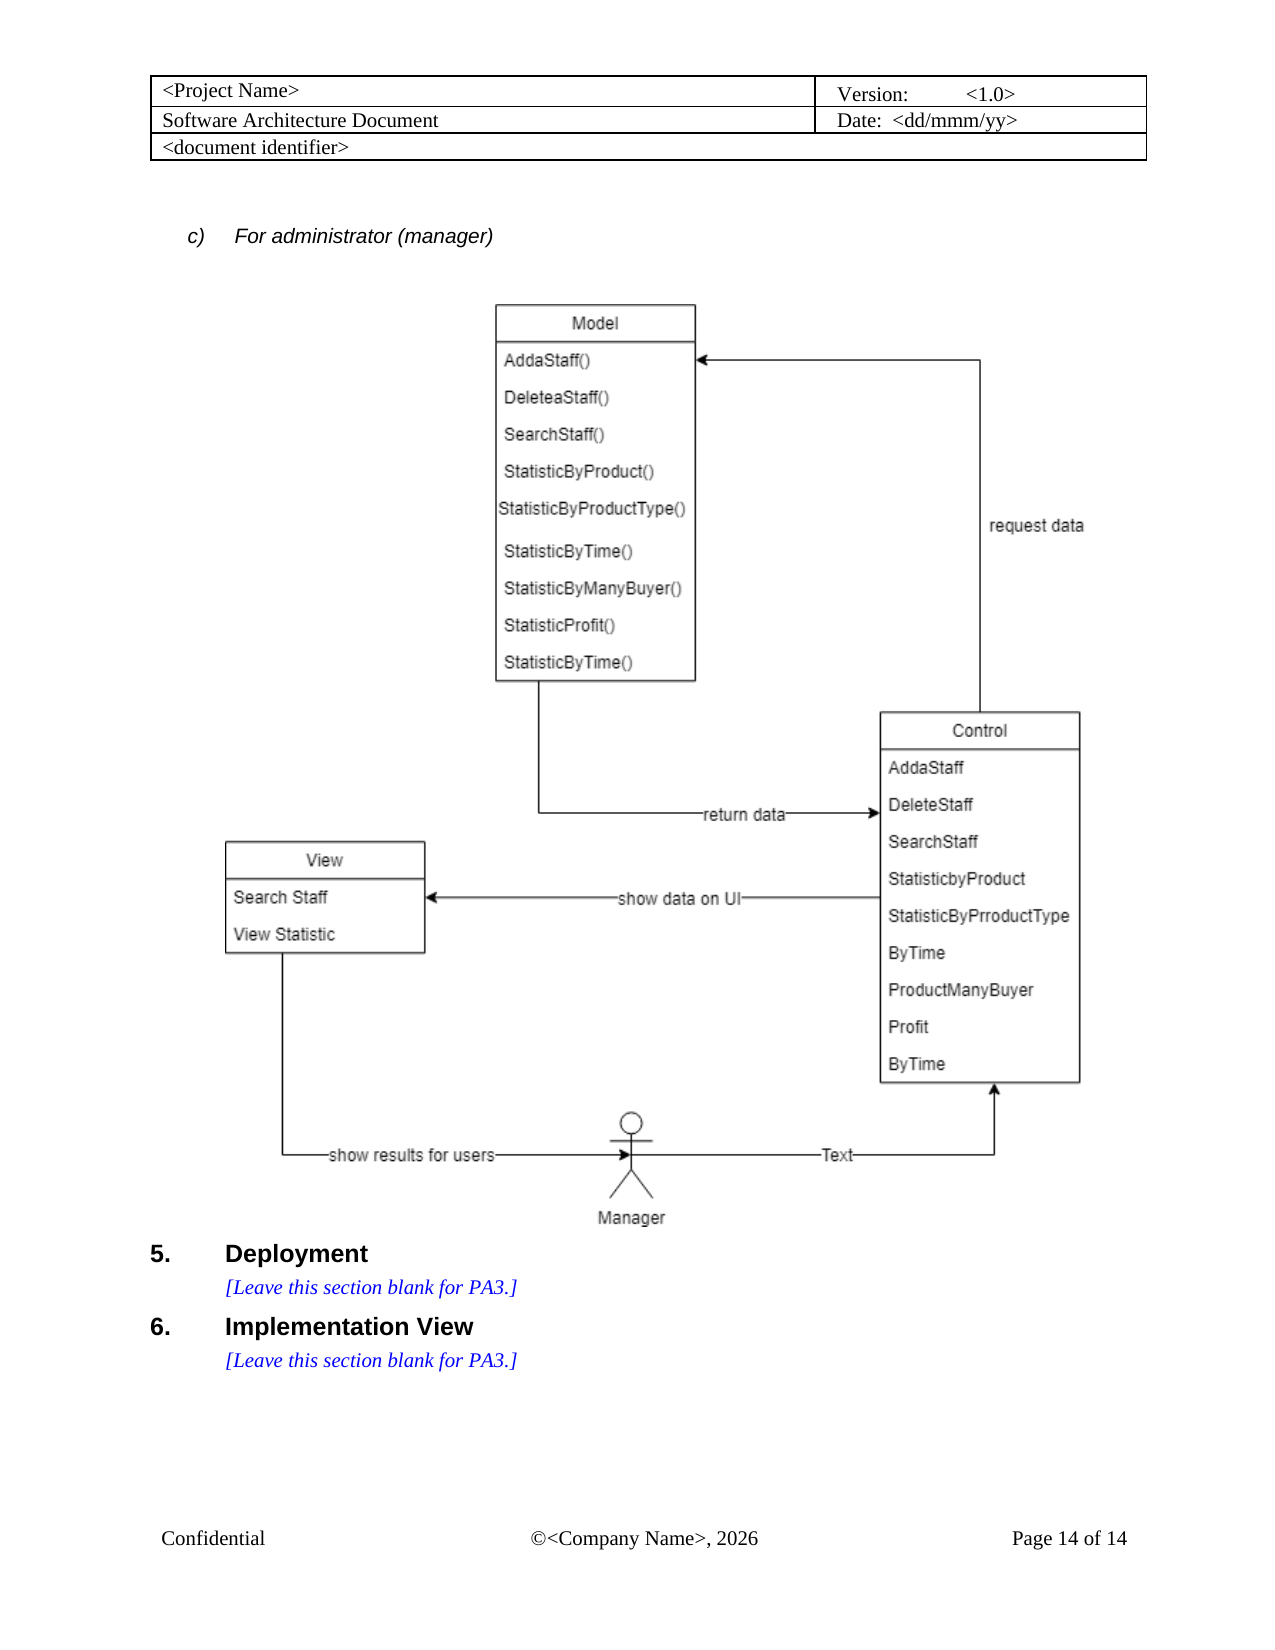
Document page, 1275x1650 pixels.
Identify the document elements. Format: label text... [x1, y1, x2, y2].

picture [225, 304, 1102, 1227]
subtitle For administrator (manager) [187, 223, 1125, 248]
text [Leave this section blank for PA3.] [225, 1347, 1125, 1372]
subtitle Implementation View [150, 1312, 1125, 1340]
subtitle Deployment [150, 1239, 1125, 1268]
text [Leave this section blank for PA3.] [225, 1274, 1125, 1299]
